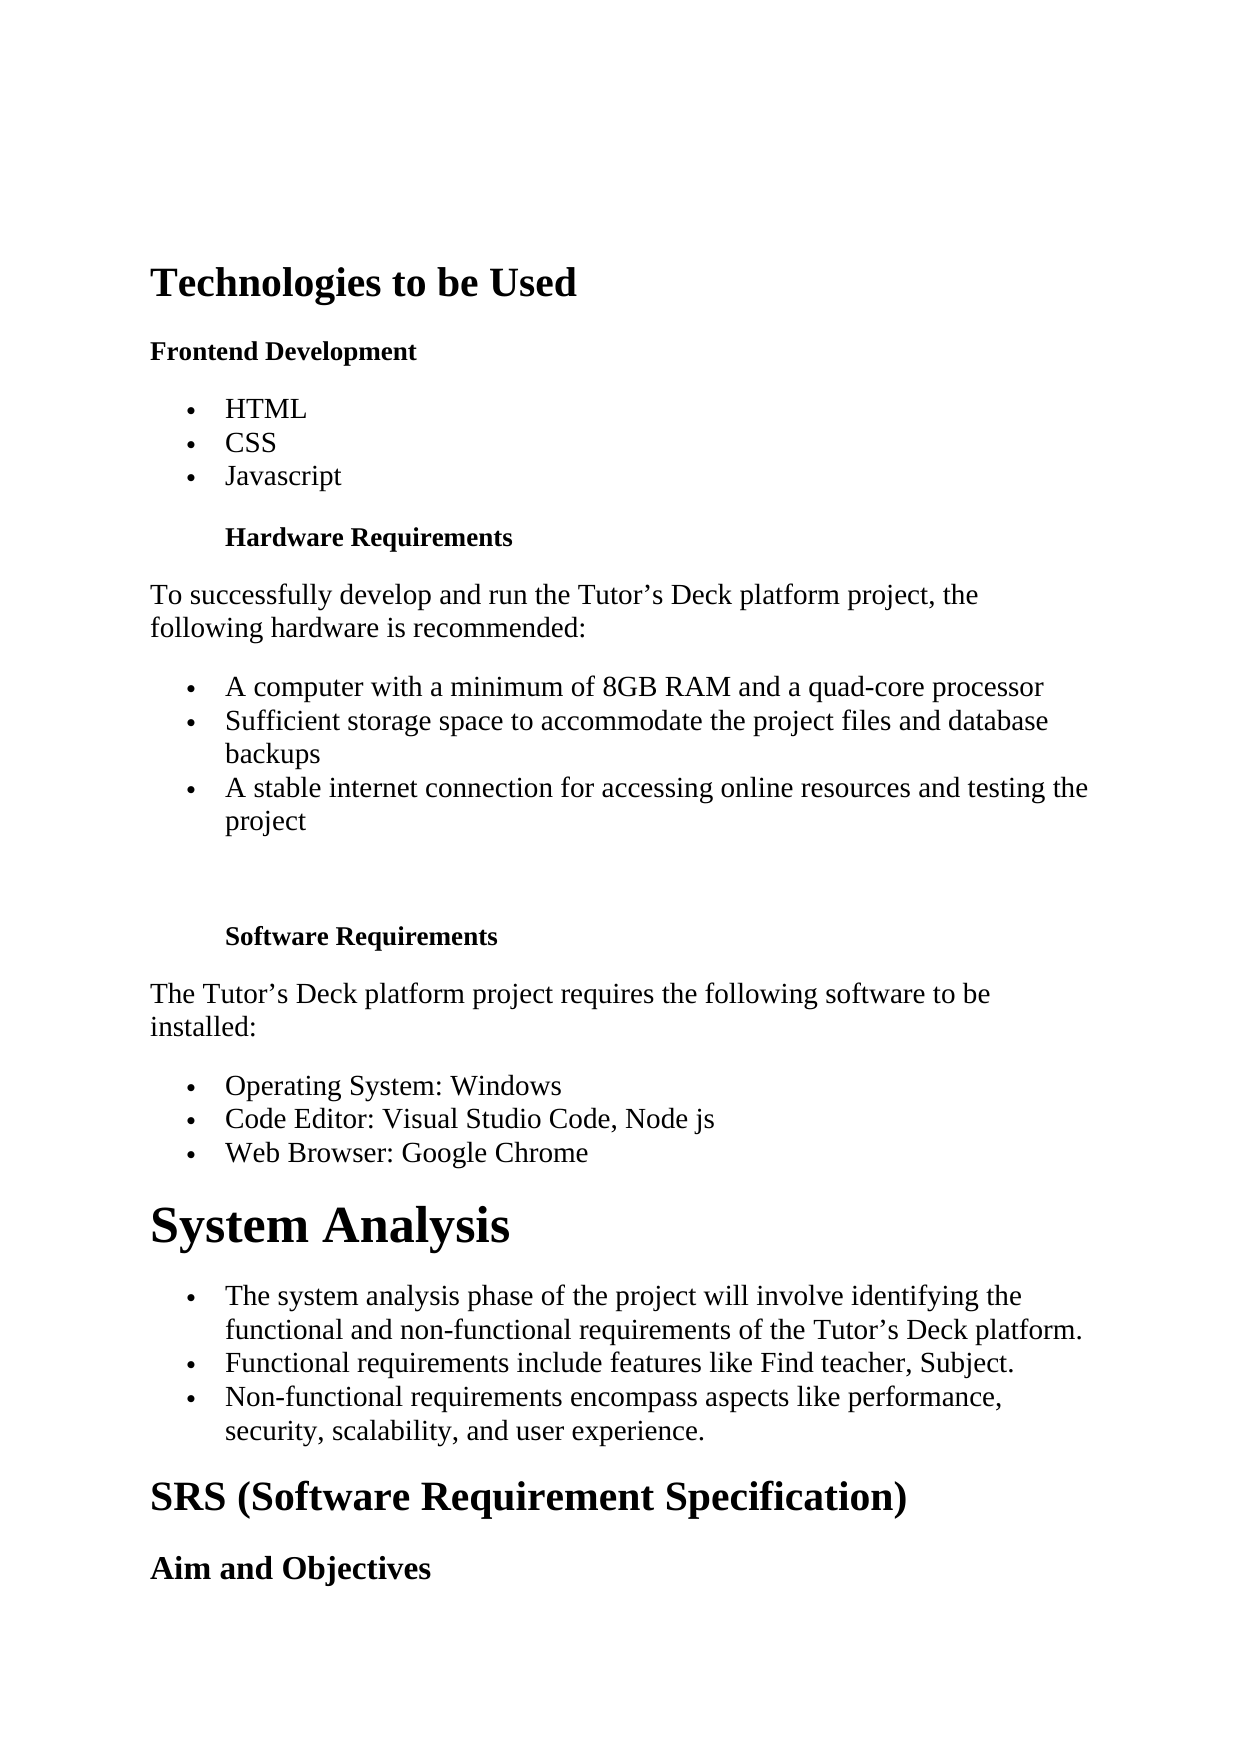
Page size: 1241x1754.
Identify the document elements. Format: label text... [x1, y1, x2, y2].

list Non-functional requirements encompass aspects like performance, security, scalability, and user experience. [187, 1379, 1090, 1446]
list A stable internet connection for accessing online resources and testing the project [187, 770, 1090, 837]
list A computer with a minimum of 8GB RAM and a quad-core processor [187, 669, 1090, 703]
list CSS [187, 425, 1090, 458]
list Web Browser: Google Chrome [187, 1135, 1090, 1169]
text To successfully develop and run the Tutor’s Deck platform project, the following hardware is recommended: [150, 577, 1090, 644]
list Javascript [187, 458, 1090, 492]
list Functional requirements include features like Find teacher, Subject. [187, 1346, 1090, 1379]
text SRS (Software Requirement Specification) [150, 1471, 1090, 1519]
list Sufficient storage space to accommodate the project files and database backups [187, 703, 1090, 770]
list Code Editor: Visual Studio Code, Node js [187, 1102, 1090, 1135]
text Frontend Development [150, 335, 1090, 366]
list HTML [187, 391, 1090, 425]
text Aim and Objectives [150, 1548, 1090, 1587]
text The Tutor’s Deck platform project requires the following software to be installed: [150, 976, 1090, 1043]
list The system analysis phase of the project will involve identifying the functional and non-functional requirements of the Tutor’s Deck platform. [187, 1278, 1090, 1346]
text Software Requirements [225, 920, 1090, 951]
text Technologies to be Used [150, 258, 1090, 306]
list Operating System: Windows [187, 1068, 1090, 1102]
text Hardware Requirements [225, 521, 1090, 552]
text System Analysis [150, 1194, 1090, 1253]
